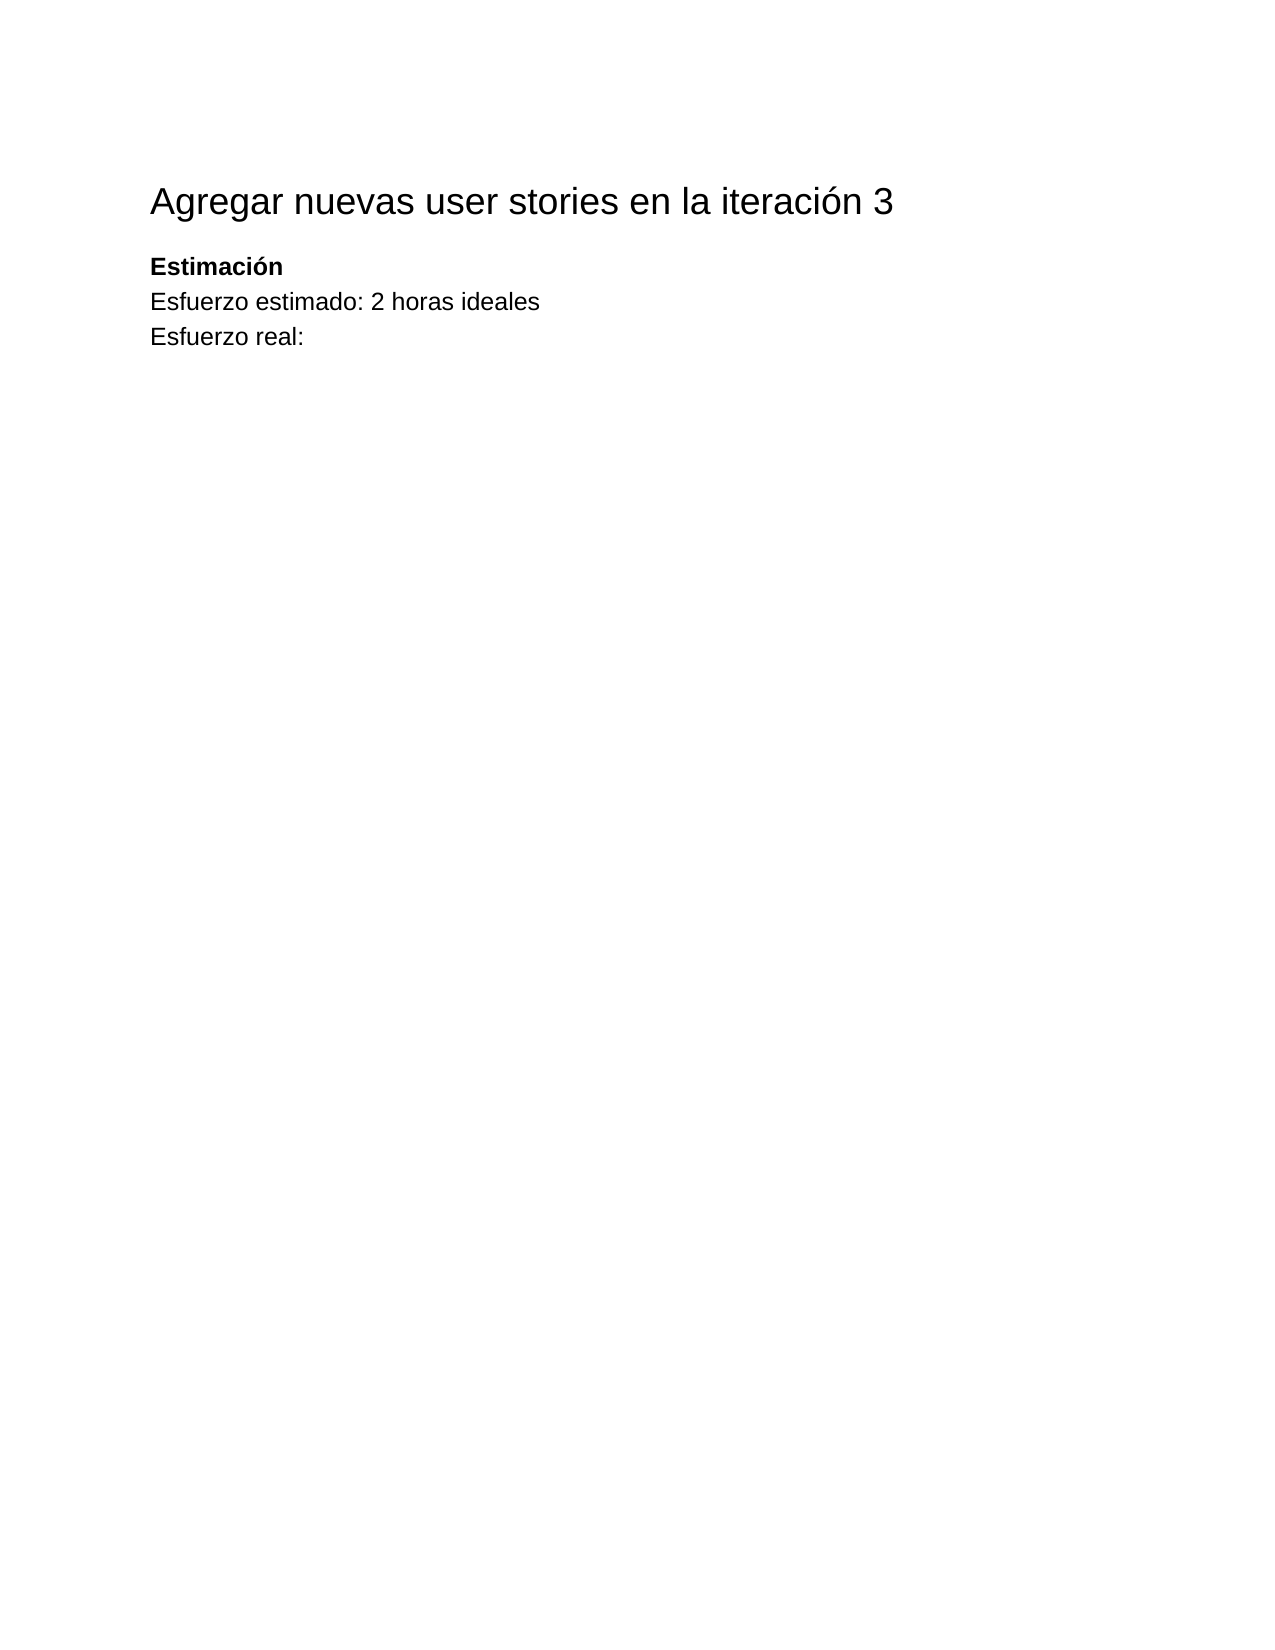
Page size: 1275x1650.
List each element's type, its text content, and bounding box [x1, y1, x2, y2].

text Esfuerzo real: [150, 321, 1125, 350]
subtitle Agregar nuevas user stories en la iteración 3 [150, 179, 1125, 222]
text Esfuerzo estimado: 2 horas ideales [150, 286, 1125, 315]
text Estimación [150, 251, 1125, 280]
